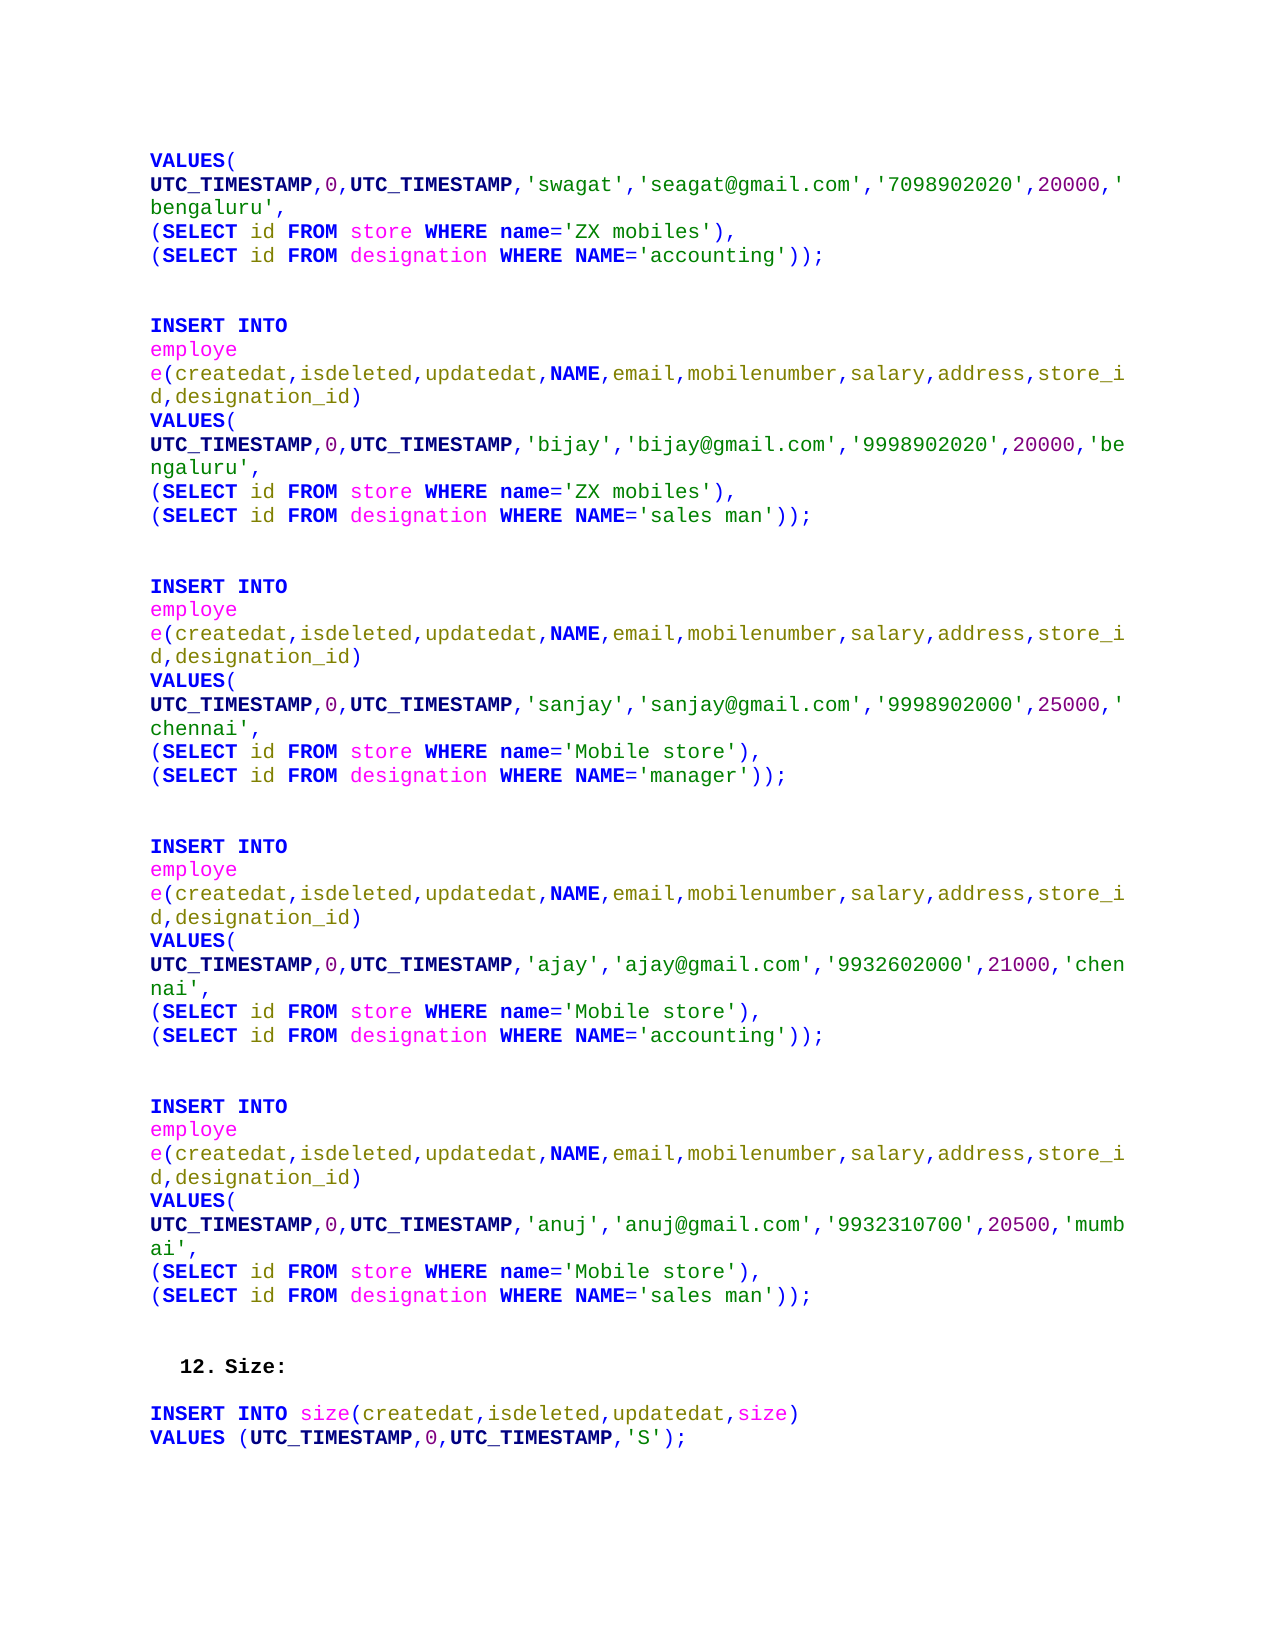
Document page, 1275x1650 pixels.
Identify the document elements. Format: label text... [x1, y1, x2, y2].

text INSERT INTO employee(createdat,isdeleted,updatedat,NAME,email,mobilenumber,salary,address,store_id,designation_id) [150, 316, 1125, 410]
text VALUES (UTC_TIMESTAMP,0,UTC_TIMESTAMP,'S'); [150, 1427, 1125, 1451]
list Size: [165, 1356, 1125, 1379]
text (SELECT id FROM designation WHERE NAME='accounting')); [150, 244, 1125, 268]
text VALUES( UTC_TIMESTAMP,0,UTC_TIMESTAMP,'ajay','ajay@gmail.com','9932602000',21000,'chennai', [150, 930, 1125, 1001]
text INSERT INTO employee(createdat,isdeleted,updatedat,NAME,email,mobilenumber,salary,address,store_id,designation_id) [150, 576, 1125, 670]
text (SELECT id FROM store WHERE name='Mobile store'), [150, 1001, 1125, 1025]
text (SELECT id FROM designation WHERE NAME='accounting')); [150, 1025, 1125, 1048]
text VALUES( UTC_TIMESTAMP,0,UTC_TIMESTAMP,'bijay','bijay@gmail.com','9998902020',20000,'bengaluru', [150, 410, 1125, 481]
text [150, 1403, 1125, 1427]
text VALUES( UTC_TIMESTAMP,0,UTC_TIMESTAMP,'anuj','anuj@gmail.com','9932310700',20500,'mumbai', [150, 1190, 1125, 1261]
text (SELECT id FROM store WHERE name='Mobile store'), [150, 1261, 1125, 1285]
text VALUES( UTC_TIMESTAMP,0,UTC_TIMESTAMP,'sanjay','sanjay@gmail.com','9998902000',25000,'chennai', [150, 670, 1125, 741]
text (SELECT id FROM designation WHERE NAME='manager')); [150, 765, 1125, 788]
text (SELECT id FROM designation WHERE NAME='sales man')); [150, 505, 1125, 528]
text INSERT INTO employee(createdat,isdeleted,updatedat,NAME,email,mobilenumber,salary,address,store_id,designation_id) [150, 1096, 1125, 1190]
text (SELECT id FROM store WHERE name='ZX mobiles'), [150, 481, 1125, 505]
text (SELECT id FROM store WHERE name='ZX mobiles'), [150, 221, 1125, 244]
text INSERT INTO employee(createdat,isdeleted,updatedat,NAME,email,mobilenumber,salary,address,store_id,designation_id) [150, 836, 1125, 930]
text (SELECT id FROM designation WHERE NAME='sales man')); [150, 1285, 1125, 1309]
text (SELECT id FROM store WHERE name='Mobile store'), [150, 741, 1125, 765]
text VALUES( UTC_TIMESTAMP,0,UTC_TIMESTAMP,'swagat','seagat@gmail.com','7098902020',20000,'bengaluru', [150, 150, 1125, 221]
